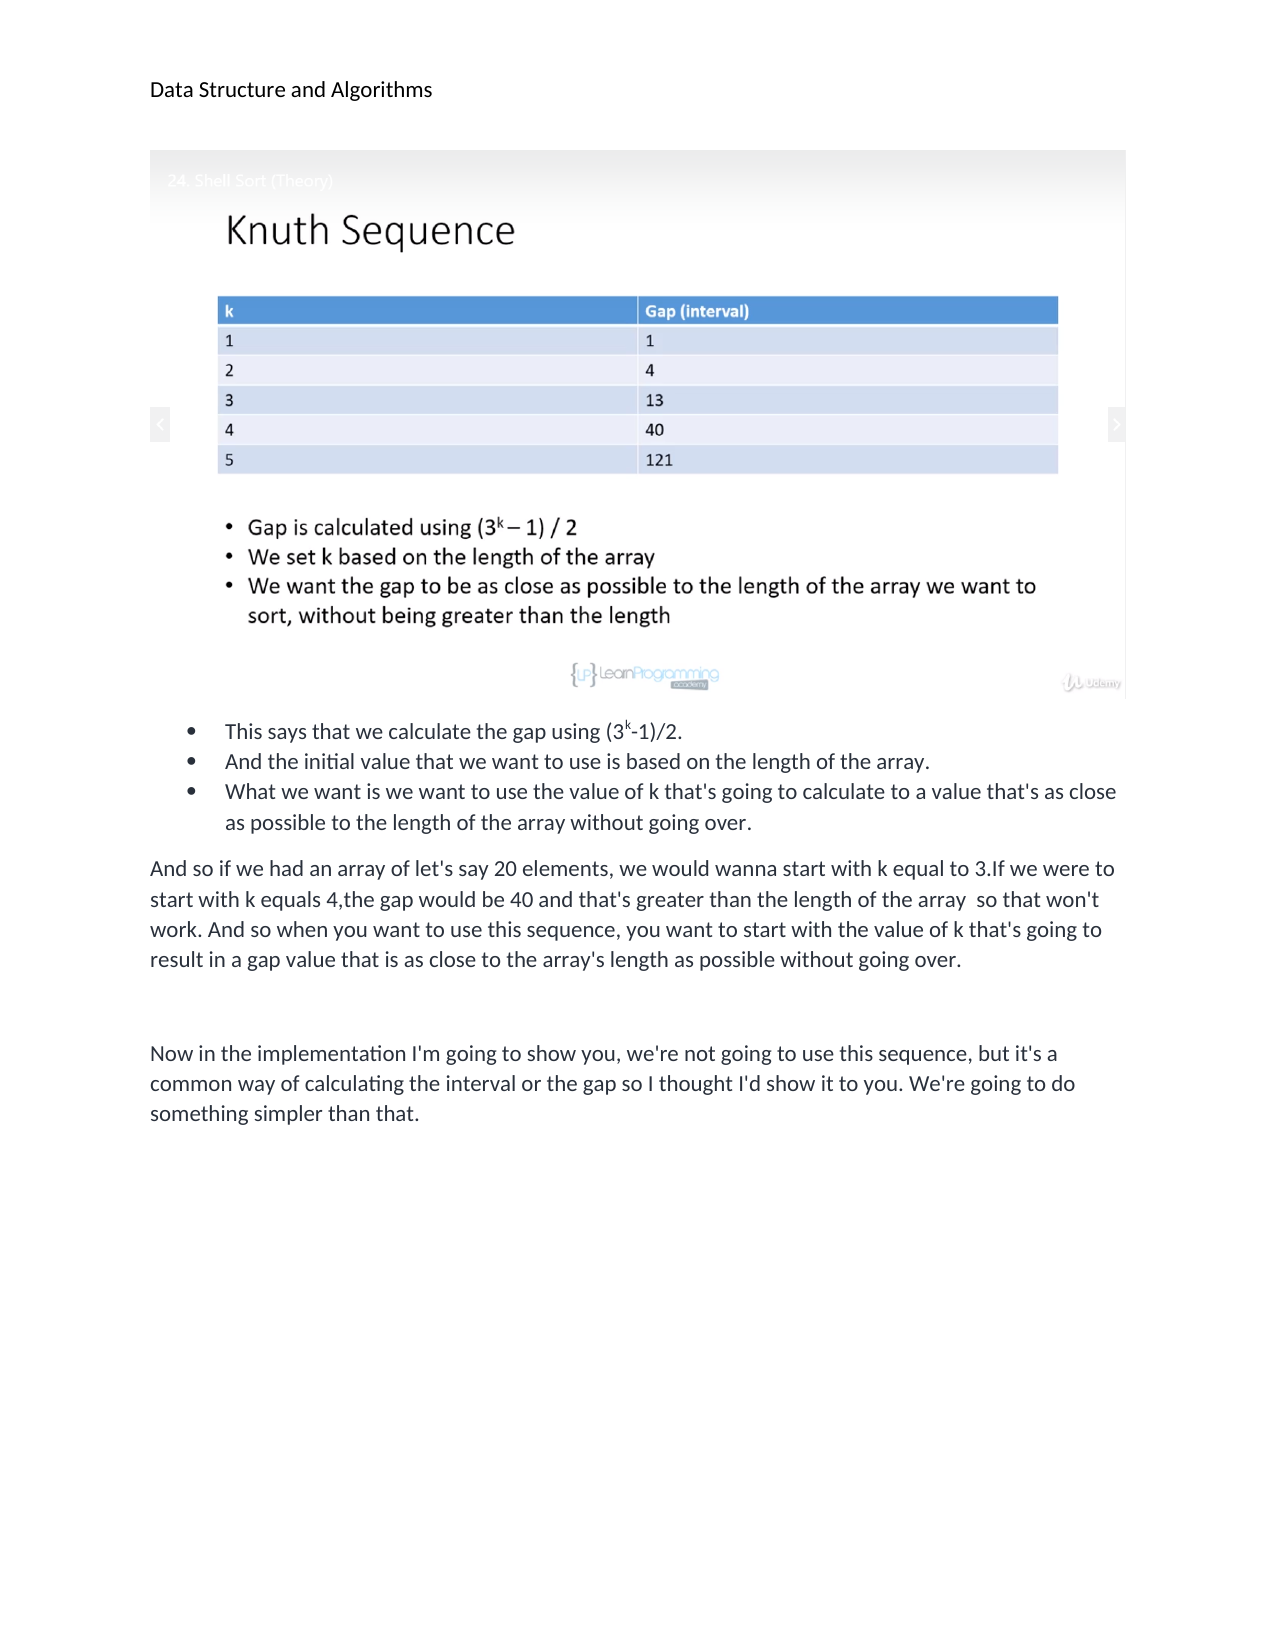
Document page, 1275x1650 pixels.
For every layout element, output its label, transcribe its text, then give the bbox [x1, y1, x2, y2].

picture [150, 150, 1125, 699]
text And so if we had an array of let's say 20 elements, we would wanna start with k equal to 3.If we were to start with k equals 4,the gap would be 40 and that's greater than the length of the array so that won't work. And so when you want to use this sequence, you want to start with the value of k that's going to result in a gap value that is as close to the array's length as possible without going over. [150, 854, 1125, 973]
text Now in the implementation I'm going to show you, we're not going to use this sequence, but it's a common way of calculating the interval or the gap so I thought I'd show it to you. We're going to do something simpler than that. [150, 1039, 1125, 1127]
list What we want is we want to use the value of k that's going to calculate to a value that's as close as possible to the length of the array without going over. [187, 777, 1125, 836]
list And the initial value that we want to use is based on the length of the array. [187, 747, 1125, 775]
list This says that we calculate the gap using (3k-1)/2. [187, 717, 1125, 745]
